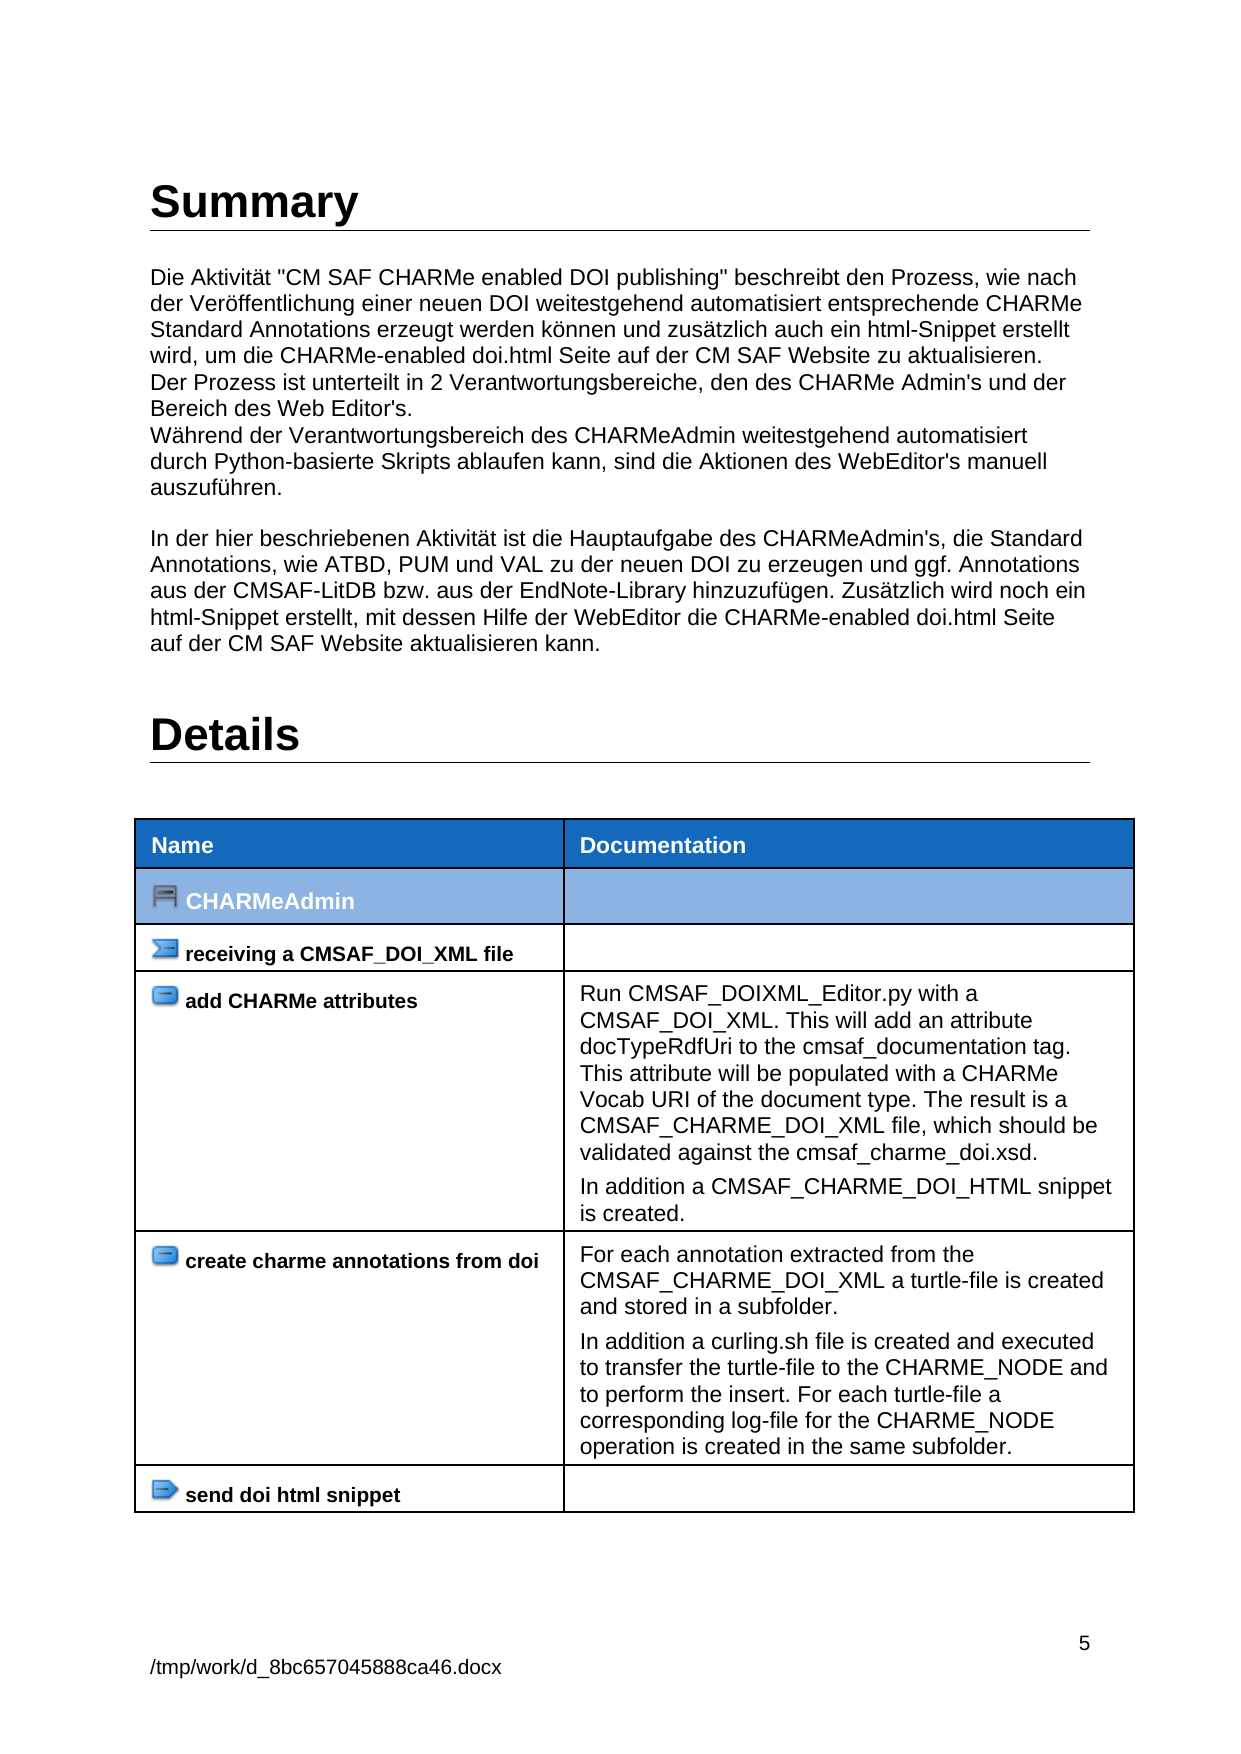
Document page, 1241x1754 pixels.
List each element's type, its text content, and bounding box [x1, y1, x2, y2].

subtitle Details [150, 708, 1090, 762]
table_cell [565, 925, 1133, 970]
subtitle Summary [150, 175, 1090, 230]
text Der Prozess ist unterteilt in 2 Verantwortungsbereiche, den des CHARMe Admin's und der Bereich des Web Editor's. [150, 369, 1090, 422]
text Die Aktivität "CM SAF CHARMe enabled DOI publishing" beschreibt den Prozess, wie nach der Veröffentlichung einer neuen DOI weitestgehend automatisiert entsprechende CHARMe Standard Annotations erzeugt werden können und zusätzlich auch ein html-Snippet erstellt wird, um die CHARMe-enabled doi.html Seite auf der CM SAF Website zu aktualisieren. [150, 263, 1090, 369]
table_cell send doi html snippet [136, 1466, 563, 1511]
text In der hier beschriebenen Aktivität ist die Hauptaufgabe des CHARMeAdmin's, die Standard Annotations, wie ATBD, PUM und VAL zu der neuen DOI zu erzeugen und ggf. Annotations aus der CMSAF-LitDB bzw. aus der EndNote-Library hinzuzufügen. Zusätzlich wird noch ein html-Snippet erstellt, mit dessen Hilfe der WebEditor die CHARMe-enabled doi.html Seite auf der CM SAF Website aktualisieren kann. [150, 524, 1090, 656]
table_cell [565, 1466, 1133, 1511]
picture [151, 933, 180, 962]
table_cell Run CMSAF_DOIXML_Editor.py with a CMSAF_DOI_XML. This will add an attribute docTypeRdfUri to the cmsaf_documentation tag. This attribute will be populated with a CHARMe Vocab URI of the document type. The result is a CMSAF_CHARME_DOI_XML file, which should be validated against the cmsaf_charme_doi.xsd. In addition a CMSAF_CHARME_DOI_HTML snippet is created. [565, 972, 1133, 1230]
table_cell create charme annotations from doi [136, 1232, 563, 1464]
picture [151, 1474, 180, 1503]
table_cell CHARMeAdmin [136, 869, 563, 923]
table_header Name [136, 820, 563, 867]
table_cell add CHARMe attributes [136, 972, 563, 1230]
text Während der Verantwortungsbereich des CHARMeAdmin weitestgehend automatisiert durch Python-basierte Skripts ablaufen kann, sind die Aktionen des WebEditor's manuell auszuführen. [150, 422, 1090, 501]
table_cell For each annotation extracted from the CMSAF_CHARME_DOI_XML a turtle-file is created and stored in a subfolder. In addition a curling.sh file is created and executed to transfer the turtle-file to the CHARME_NODE and to perform the insert. For each turtle-file a corresponding log-file for the CHARME_NODE operation is created in the same subfolder. [565, 1232, 1133, 1464]
table_cell [565, 869, 1133, 923]
picture [151, 1240, 180, 1269]
picture [151, 881, 180, 910]
picture [151, 980, 180, 1009]
table_header Documentation [565, 820, 1133, 867]
table_cell receiving a CMSAF_DOI_XML file [136, 925, 563, 970]
